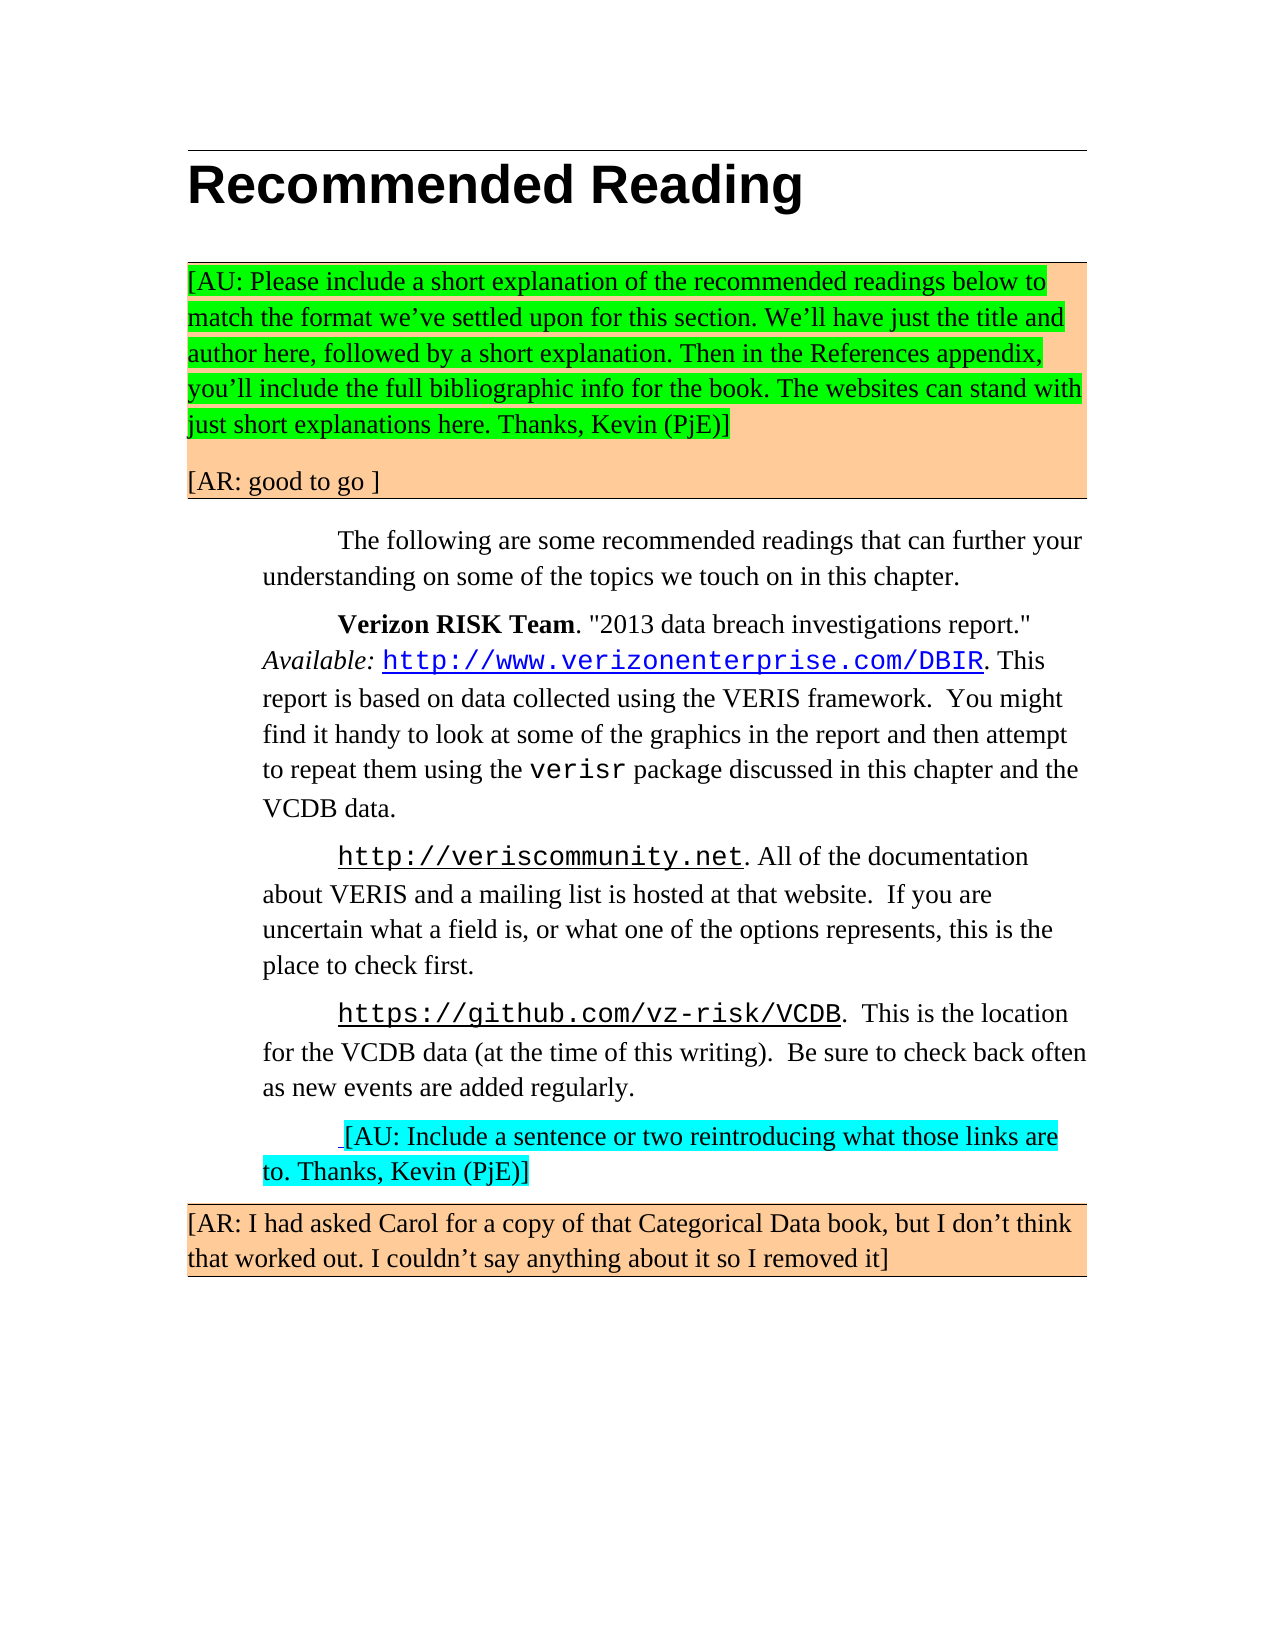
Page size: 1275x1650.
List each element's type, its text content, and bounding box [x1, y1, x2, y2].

text Recommended Reading [187, 151, 1087, 215]
text http://veriscommunity.net [262, 840, 1087, 981]
text [AU: Please include a short explanation of the recommended readings below to match the format we’ve settled upon for this section. We’ll have just the title and author here, followed by a short explanation. Then in the References appendix, you’ll include the full bibliographic info for the book. The websites can stand with just short explanations here. Thanks, Kevin (PjE)] [187, 263, 1087, 439]
text https://github.com/vz-risk/VCDB [262, 998, 1087, 1102]
